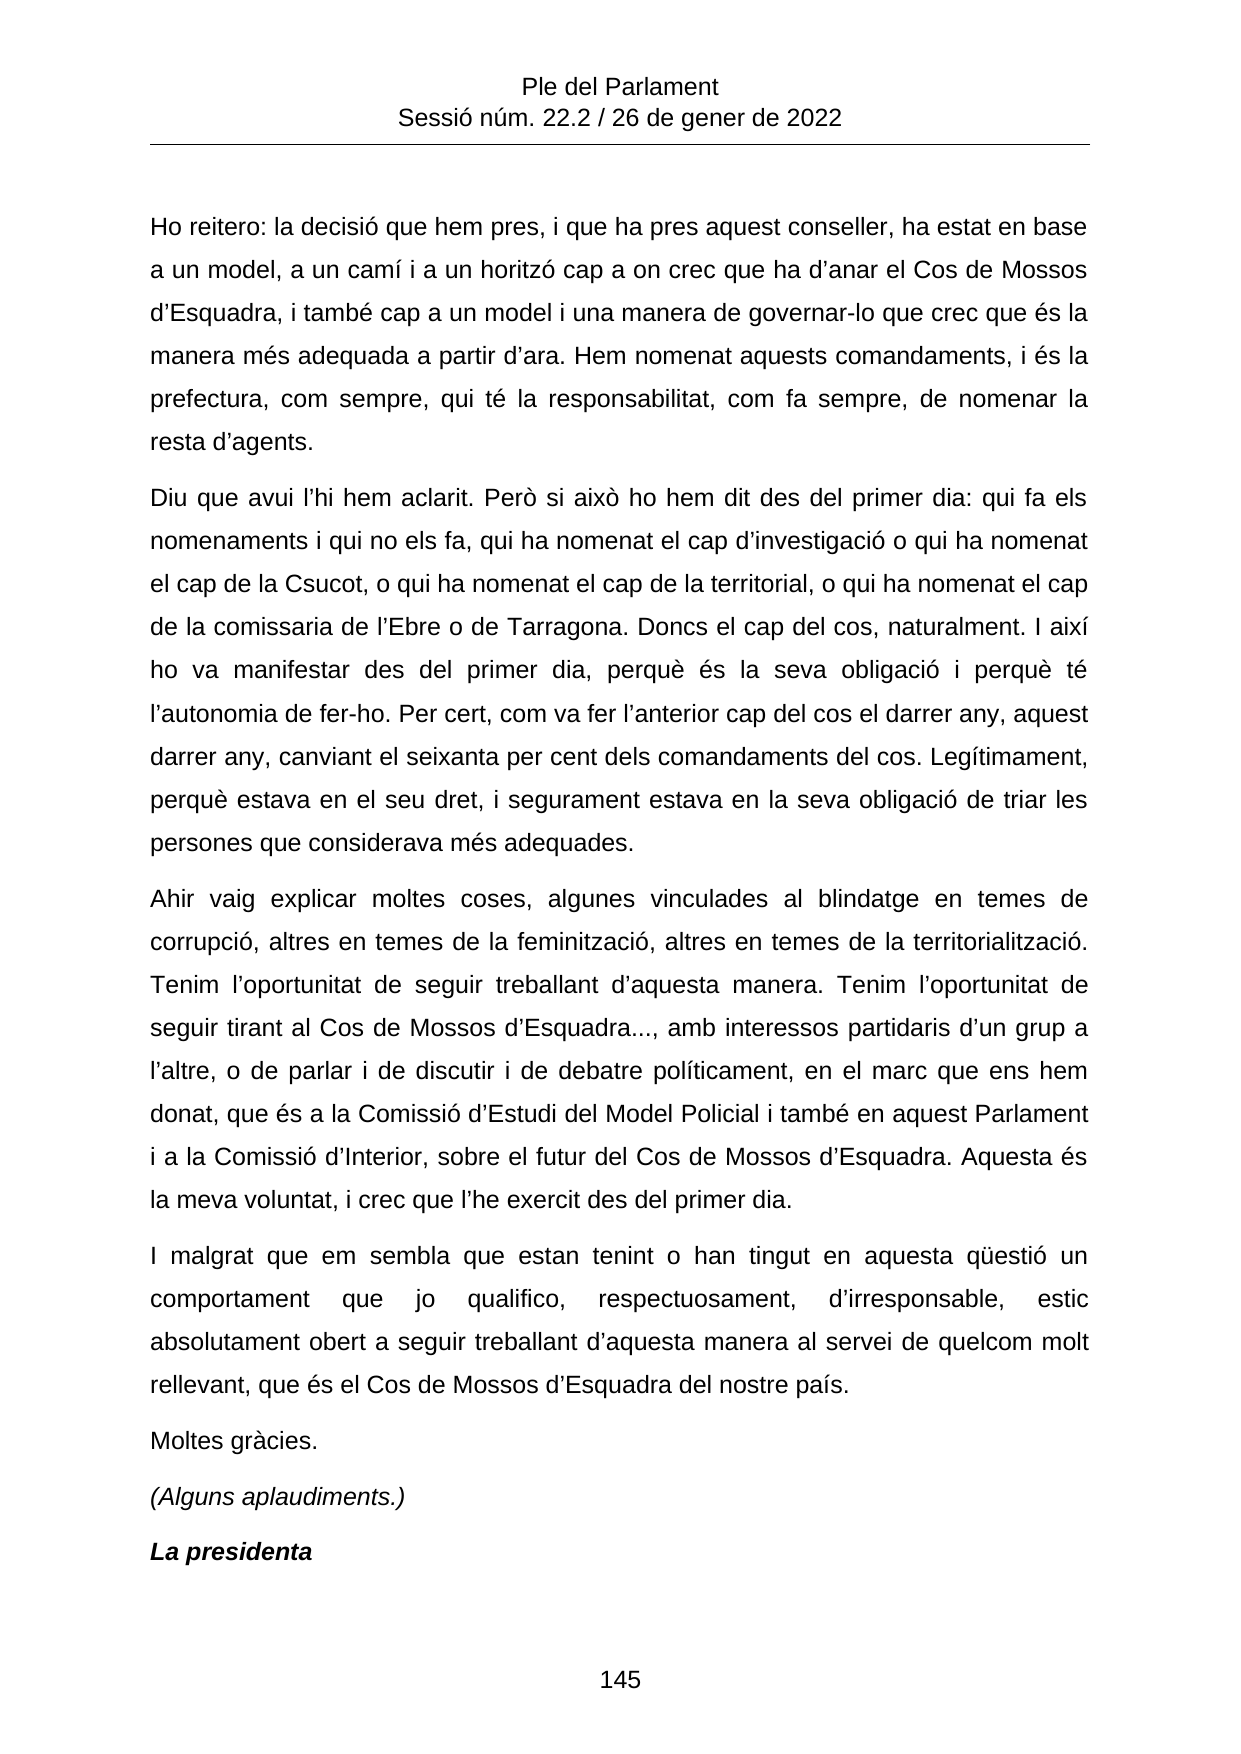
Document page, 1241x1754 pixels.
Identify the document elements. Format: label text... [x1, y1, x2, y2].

text (Alguns aplaudiments.) [150, 1482, 1090, 1511]
text Diu que avui l’hi hem aclarit. Però si això ho hem dit des del primer dia: qui fa els nomenaments i qui no els fa, qui ha nomenat el cap d’investigació o qui ha nomenat el cap de la Csucot, o qui ha nomenat el cap de la territorial, o qui ha nomenat el cap de la comissaria de l’Ebre o de Tarragona. Doncs el cap del cos, naturalment. I així ho va manifestar des del primer dia, perquè és la seva obligació i perquè té l’autonomia de fer-ho. Per cert, com va fer l’anterior cap del cos el darrer any, aquest darrer any, canviant el seixanta per cent dels comandaments del cos. Legítimament, perquè estava en el seu dret, i segurament estava en la seva obligació de triar les persones que considerava més adequades. [150, 483, 1090, 857]
text Moltes gràcies. [150, 1426, 1090, 1455]
text Ahir vaig explicar moltes coses, algunes vinculades al blindatge en temes de corrupció, altres en temes de la feminització, altres en temes de la territorialització. Tenim l’oportunitat de seguir treballant d’aquesta manera. Tenim l’oportunitat de seguir tirant al Cos de Mossos d’Esquadra..., amb interessos partidaris d’un grup a l’altre, o de parlar i de discutir i de debatre políticament, en el marc que ens hem donat, que és a la Comissió d’Estudi del Model Policial i també en aquest Parlament i a la Comissió d’Interior, sobre el futur del Cos de Mossos d’Esquadra. Aquesta és la meva voluntat, i crec que l’he exercit des del primer dia. [150, 884, 1090, 1214]
text I malgrat que em sembla que estan tenint o han tingut en aquesta qüestió un comportament que jo qualifico, respectuosament, d’irresponsable, estic absolutament obert a seguir treballant d’aquesta manera al servei de quelcom molt rellevant, que és el Cos de Mossos d’Esquadra del nostre país. [150, 1241, 1090, 1399]
text La presidenta [150, 1537, 1090, 1566]
text Ho reitero: la decisió que hem pres, i que ha pres aquest conseller, ha estat en base a un model, a un camí i a un horitzó cap a on crec que ha d’anar el Cos de Mossos d’Esquadra, i també cap a un model i una manera de governar-lo que crec que és la manera més adequada a partir d’ara. Hem nomenat aquests comandaments, i és la prefectura, com sempre, qui té la responsabilitat, com fa sempre, de nomenar la resta d’agents. [150, 212, 1090, 456]
